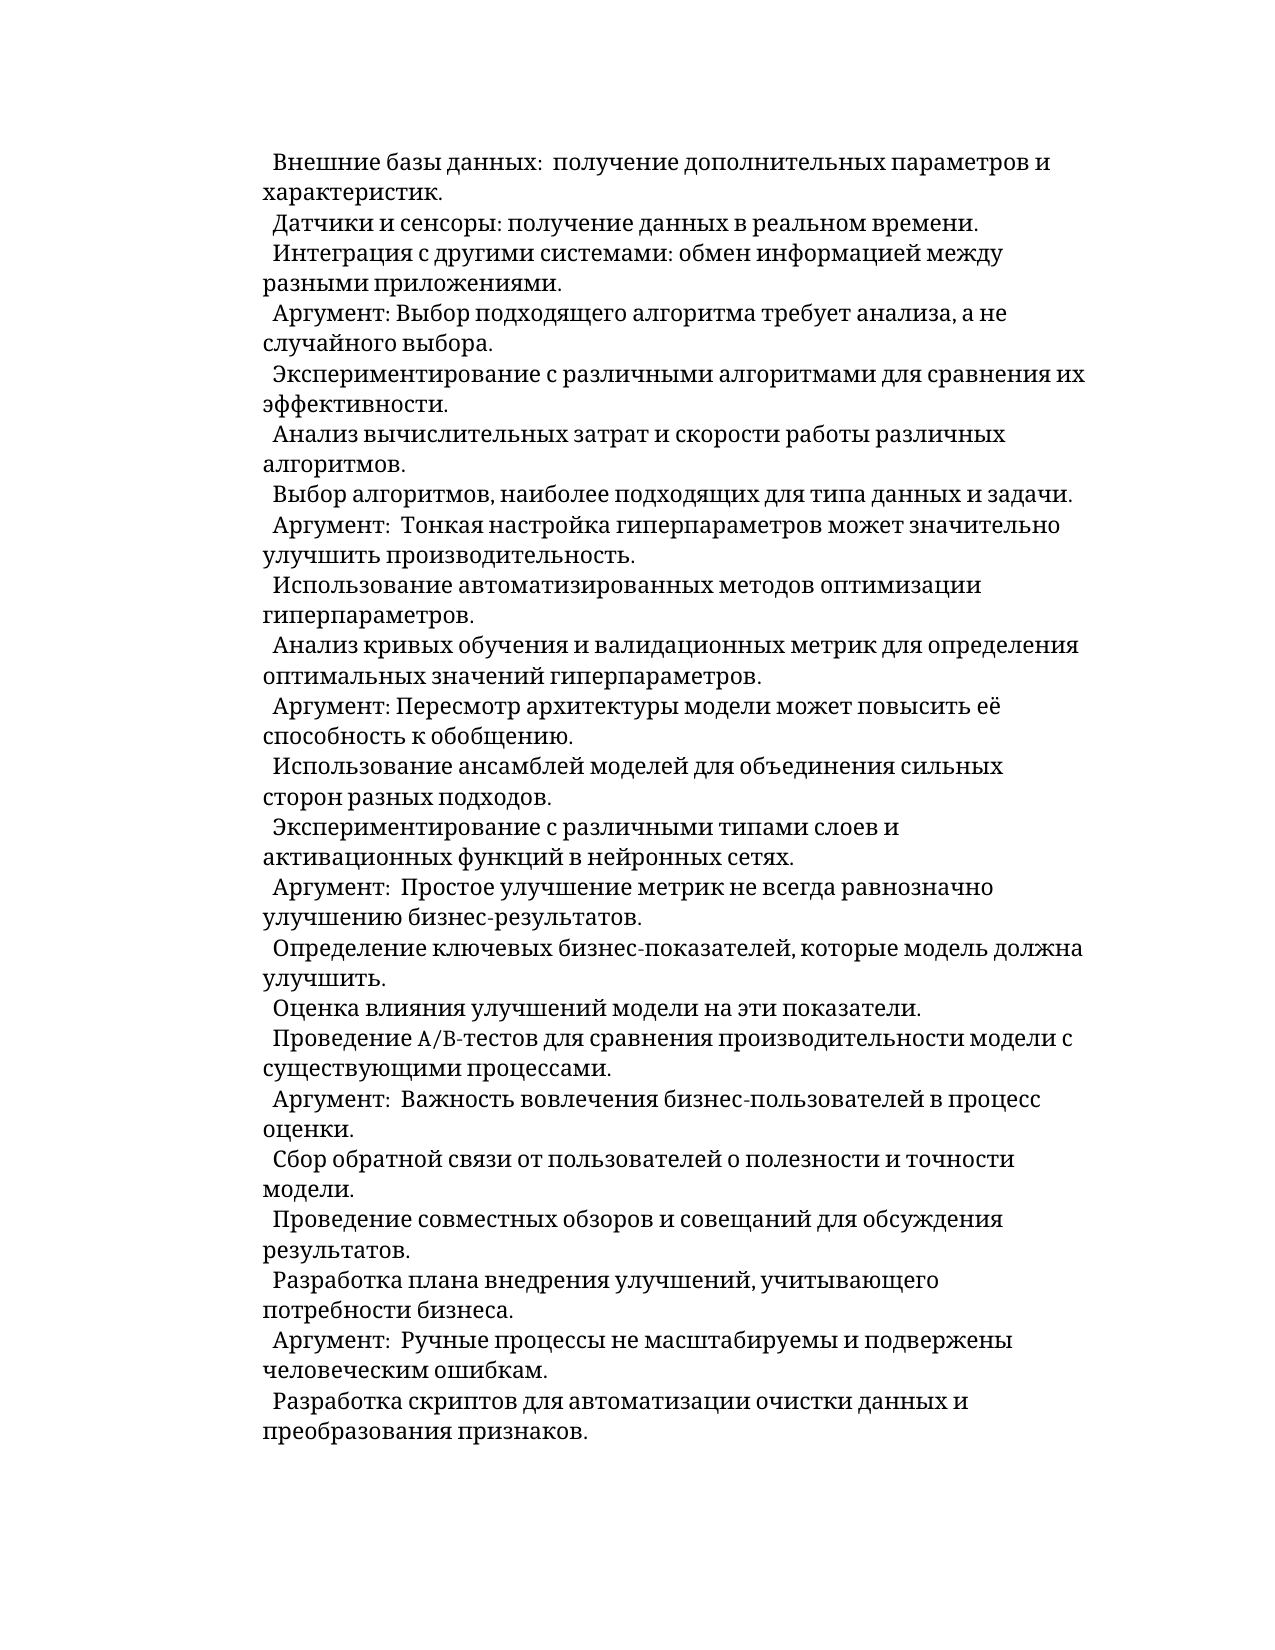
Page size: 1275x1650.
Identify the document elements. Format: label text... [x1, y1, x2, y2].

list Аргумент: Выбор подходящего алгоритма требует анализа, а не случайного выбора. [262, 301, 1087, 358]
list Проведение совместных обзоров и совещаний для обсуждения результатов. [262, 1207, 1087, 1264]
list Аргумент: Тонкая настройка гиперпараметров может значительно улучшить производительность. [262, 512, 1087, 569]
list Разработка скриптов для автоматизации очистки данных и преобразования признаков. [262, 1388, 1087, 1445]
list Датчики и сенсоры: получение данных в реальном времени. [262, 210, 1087, 237]
list Внешние базы данных: получение дополнительных параметров и характеристик. [262, 150, 1087, 207]
list Анализ кривых обучения и валидационных метрик для определения оптимальных значений гиперпараметров. [262, 633, 1087, 690]
list Аргумент: Пересмотр архитектуры модели может повысить её способность к обобщению. [262, 694, 1087, 750]
list Проведение A/B-тестов для сравнения производительности модели с существующими процессами. [262, 1026, 1087, 1083]
list Экспериментирование с различными алгоритмами для сравнения их эффективности. [262, 361, 1087, 418]
list Экспериментирование с различными типами слоев и активационных функций в нейронных сетях. [262, 814, 1087, 871]
list Интеграция с другими системами: обмен информацией между разными приложениями. [262, 241, 1087, 297]
list Аргумент: Простое улучшение метрик не всегда равнозначно улучшению бизнес-результатов. [262, 875, 1087, 932]
list Сбор обратной связи от пользователей о полезности и точности модели. [262, 1147, 1087, 1203]
list Использование ансамблей моделей для объединения сильных сторон разных подходов. [262, 754, 1087, 811]
list Определение ключевых бизнес-показателей, которые модель должна улучшить. [262, 935, 1087, 992]
list Разработка плана внедрения улучшений, учитывающего потребности бизнеса. [262, 1268, 1087, 1324]
list Выбор алгоритмов, наиболее подходящих для типа данных и задачи. [262, 482, 1087, 509]
list Оценка влияния улучшений модели на эти показатели. [262, 996, 1087, 1022]
list Аргумент: Ручные процессы не масштабируемы и подвержены человеческим ошибкам. [262, 1328, 1087, 1385]
list Использование автоматизированных методов оптимизации гиперпараметров. [262, 573, 1087, 629]
list Анализ вычислительных затрат и скорости работы различных алгоритмов. [262, 422, 1087, 478]
list Аргумент: Важность вовлечения бизнес-пользователей в процесс оценки. [262, 1086, 1087, 1143]
